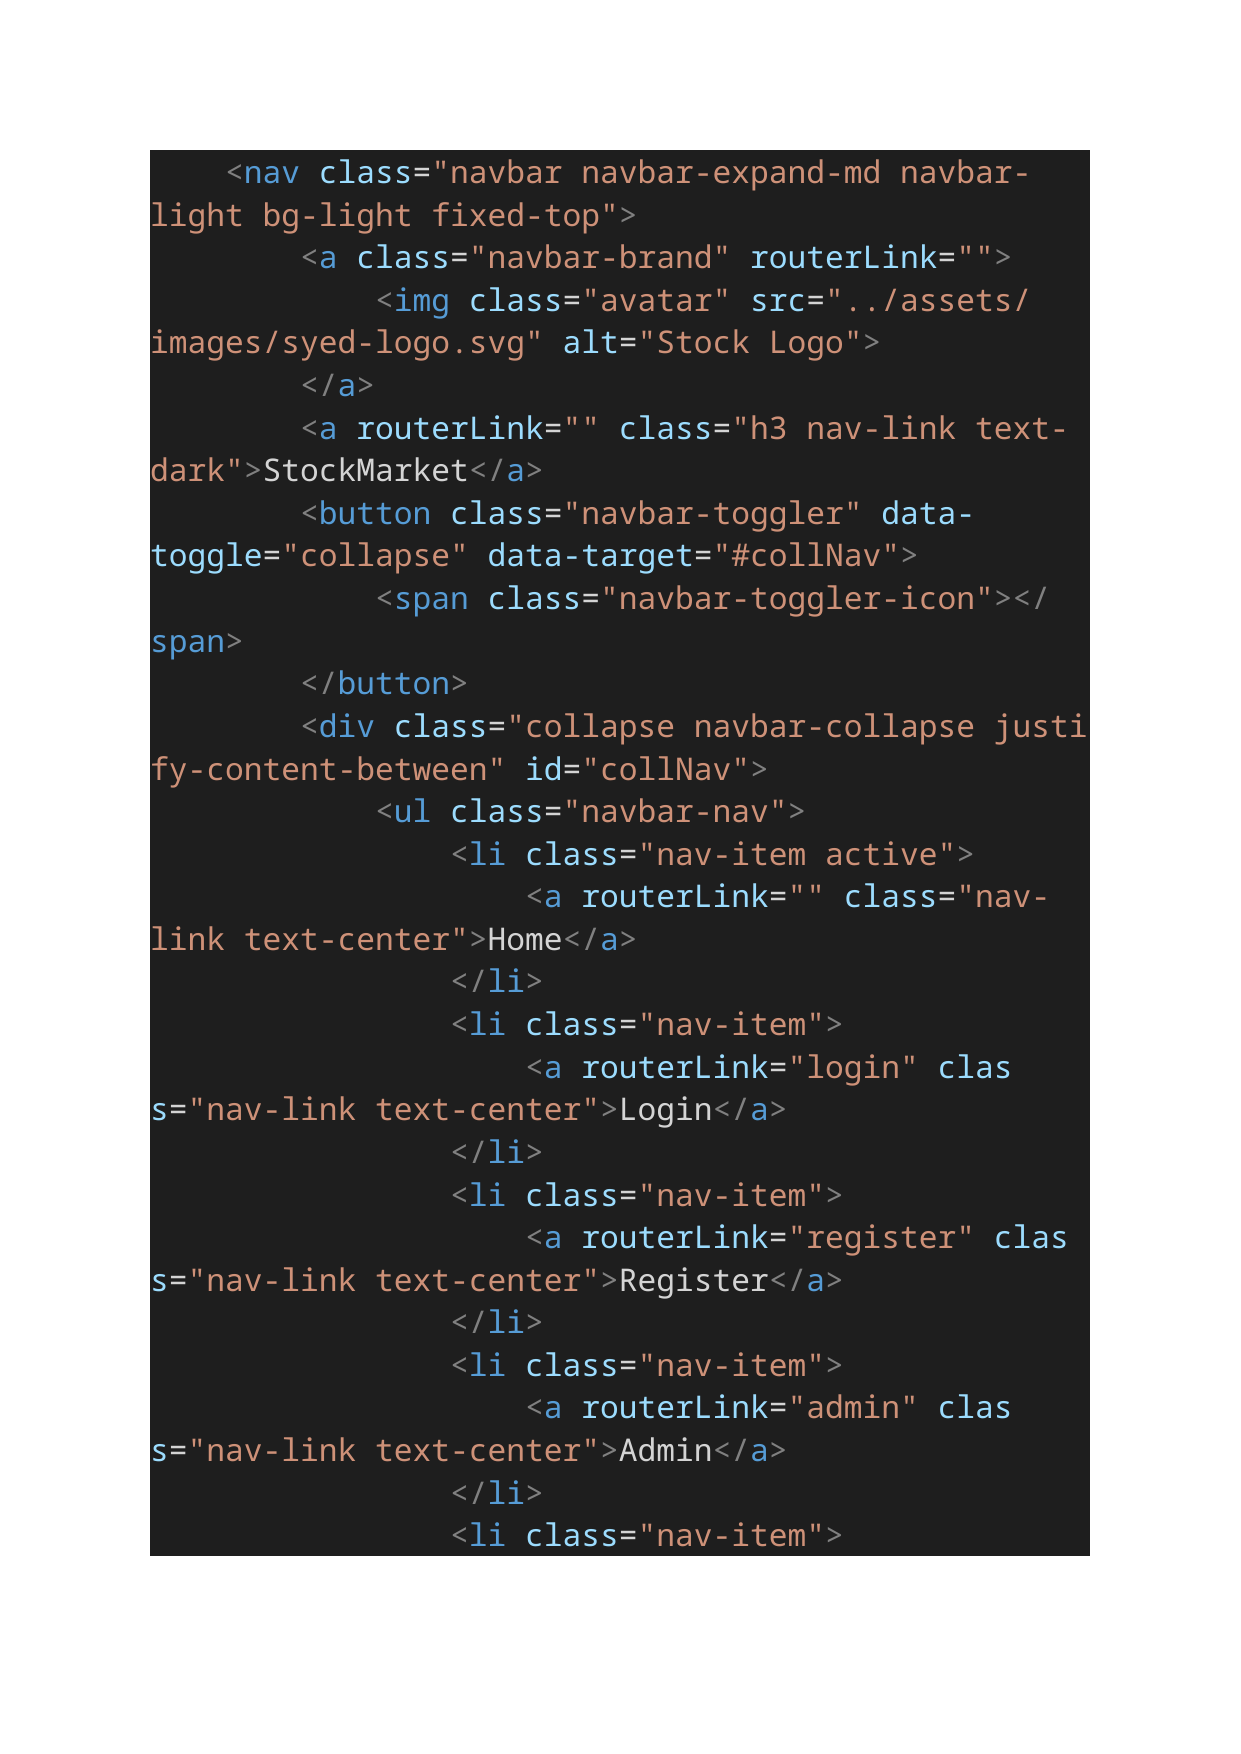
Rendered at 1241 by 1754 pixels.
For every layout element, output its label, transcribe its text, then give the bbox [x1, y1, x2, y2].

text <nav class="navbar navbar-expand-md navbar-light bg-light fixed-top"> [150, 150, 1090, 235]
text </li> [150, 1300, 1090, 1343]
text <a class="navbar-brand" routerLink=""> [150, 235, 1090, 278]
text </li> [150, 1130, 1090, 1172]
text <li class="nav-item"> [150, 1513, 1090, 1556]
text <ul class="navbar-nav"> [150, 789, 1090, 832]
text <li class="nav-item active"> [150, 832, 1090, 874]
text <div class="collapse navbar-collapse justify-content-between" id="collNav"> [150, 704, 1090, 789]
text </a> [150, 363, 1090, 406]
text <button class="navbar-toggler" data-toggle="collapse" data-target="#collNav"> [150, 491, 1090, 576]
text <a routerLink="admin" class="nav-link text-center">Admin</a> [150, 1386, 1090, 1471]
text <a routerLink="login" class="nav-link text-center">Login</a> [150, 1045, 1090, 1130]
text <a routerLink="" class="h3 nav-link text-dark">StockMarket</a> [150, 406, 1090, 491]
text <li class="nav-item"> [150, 1002, 1090, 1045]
text </li> [150, 959, 1090, 1002]
text <img class="avatar" src="../assets/images/syed-logo.svg" alt="Stock Logo"> [150, 278, 1090, 363]
text <li class="nav-item"> [150, 1172, 1090, 1215]
text <span class="navbar-toggler-icon"></span> [150, 576, 1090, 661]
text <a routerLink="" class="nav-link text-center">Home</a> [150, 874, 1090, 959]
text </li> [150, 1471, 1090, 1513]
text </button> [150, 661, 1090, 704]
text <li class="nav-item"> [150, 1343, 1090, 1386]
text <a routerLink="register" class="nav-link text-center">Register</a> [150, 1215, 1090, 1300]
